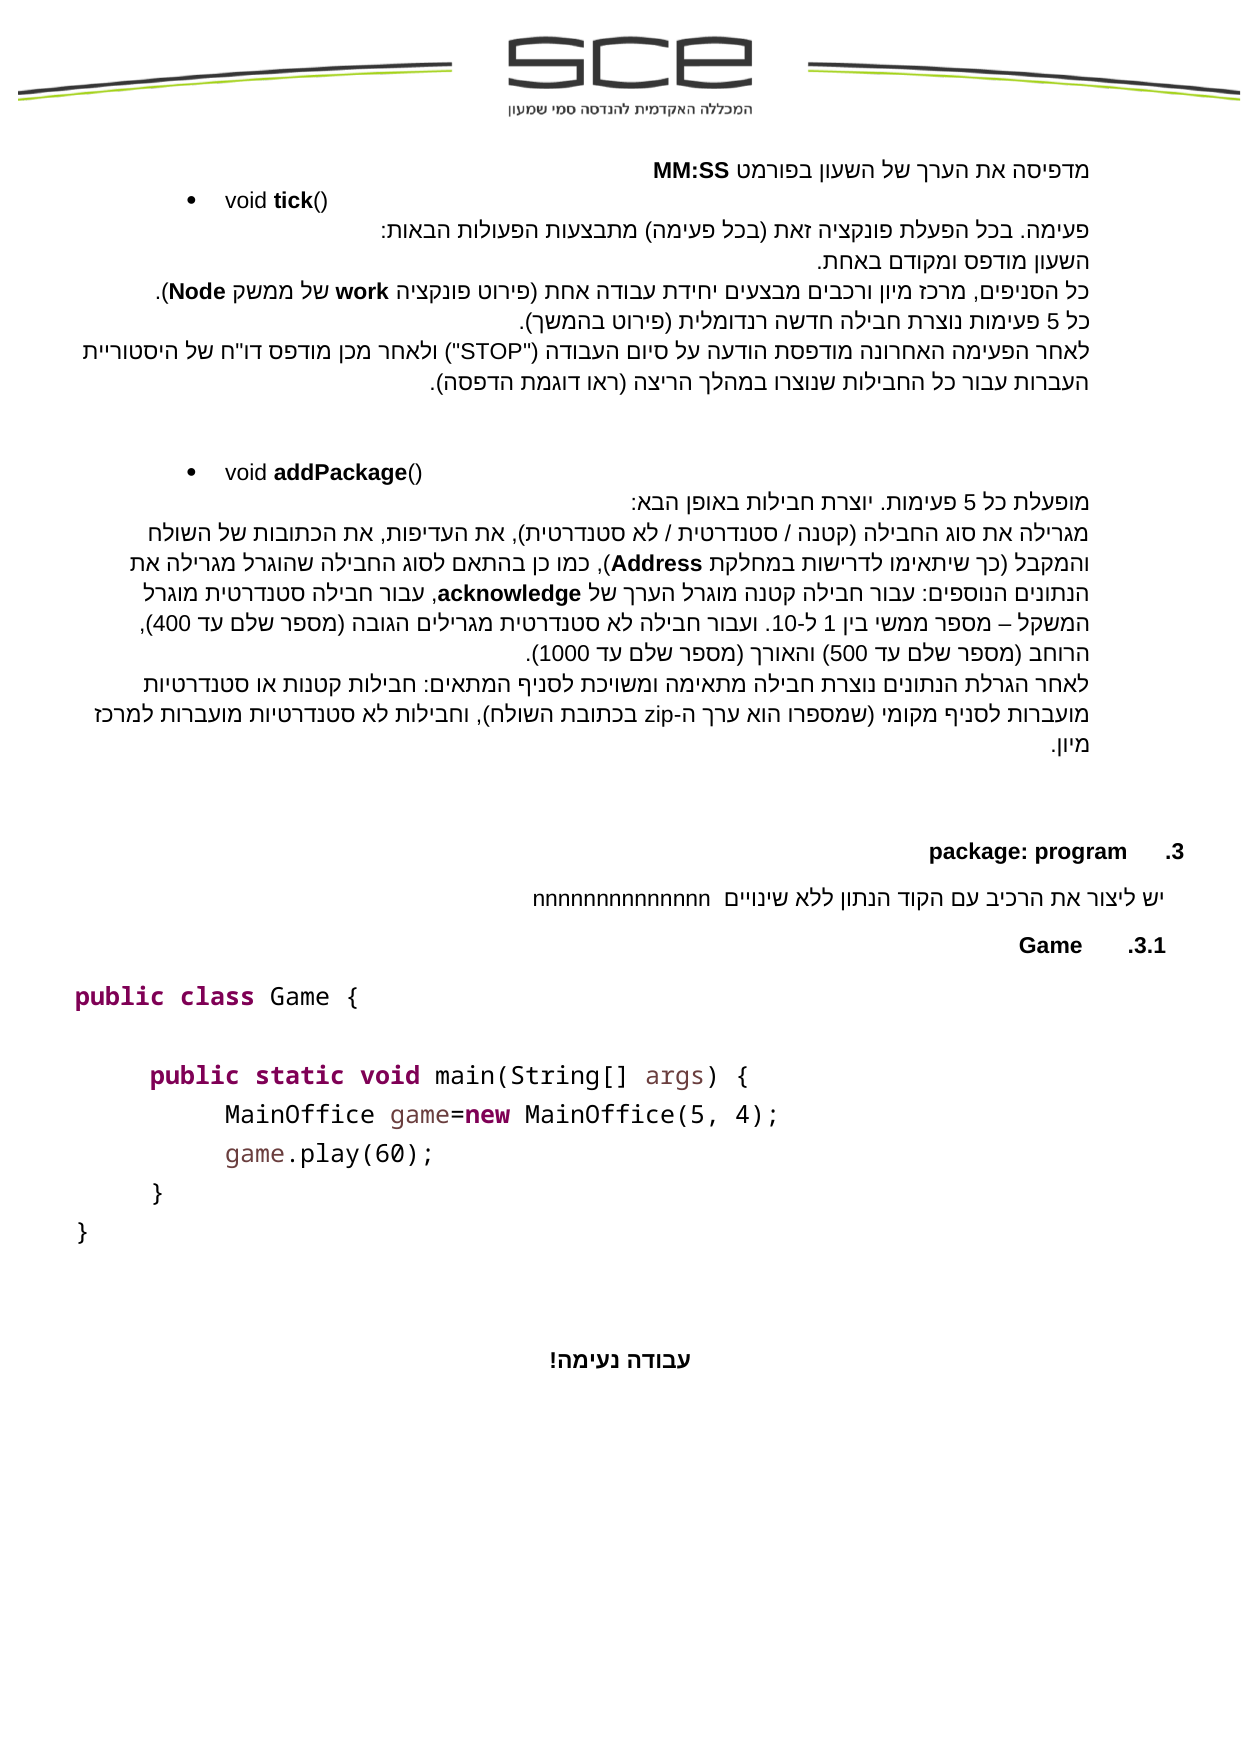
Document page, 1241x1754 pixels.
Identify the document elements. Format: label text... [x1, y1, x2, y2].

text } [75, 1214, 1165, 1248]
text כל 5 פעימות נוצרת חבילה חדשה רנדומלית (פירוט בהמשך). [75, 308, 1090, 334]
text כל הסניפים, מרכז מיון ורכבים מבצעים יחידת עבודה אחת (פירוט פונקציה work של ממשק Node). [75, 278, 1090, 304]
text מדפיסה את הערך של השעון בפורמט MM:SS [75, 102, 1165, 183]
text עבודה נעימה! [75, 1347, 1165, 1373]
list void addPackage() [187, 459, 1165, 486]
text פעימה. בכל הפעלת פונקציה זאת (בכל פעימה) מתבצעות הפעולות הבאות: [75, 217, 1090, 244]
text public class Game { [75, 979, 1165, 1013]
text השעון מודפס ומקודם באחת. [75, 248, 1090, 274]
text מופעלת כל 5 פעימות. יוצרת חבילות באופן הבא: [75, 489, 1090, 516]
text } [75, 1175, 1165, 1209]
picture [18, 18, 1241, 154]
text game.play(60); [75, 1136, 1165, 1170]
text לאחר הגרלת הנתונים נוצרת חבילה מתאימה ומשויכת לסניף המתאים: חבילות קטנות או סטנדרטיות מועברות לסניף מקומי (שמספרו הוא ערך ה-zip בכתובת השולח), וחבילות לא סטנדרטיות מועברות למרכז מיון. [75, 671, 1090, 757]
text מגרילה את סוג החבילה (קטנה / סטנדרטית / לא סטנדרטית), את העדיפות, את הכתובות של השולח והמקבל (כך שיתאימו לדרישות במחלקת Address), כמו כן בהתאם לסוג החבילה שהוגרל מגרילה את הנתונים הנוספים: עבור חבילה קטנה מוגרל הערך של acknowledge, עבור חבילה סטנדרטית מוגרל המשקל – מספר ממשי בין 1 ל-10. ועבור חבילה לא סטנדרטית מגרילים הגובה (מספר שלם עד 400), הרוחב (מספר שלם עד 500) והאורך (מספר שלם עד 1000). [75, 519, 1090, 667]
text לאחר הפעימה האחרונה מודפסת הודעה על סיום העבודה ("STOP") ולאחר מכן מודפס דו"ח של היסטוריית העברות עבור כל החבילות שנוצרו במהלך הריצה (ראו דוגמת הדפסה). [75, 338, 1090, 395]
text public static void main(String[] args) { [75, 1057, 1165, 1091]
text יש ליצור את הרכיב עם הקוד הנתון ללא שינויים nnnnnnnnnnnnnn [75, 885, 1165, 912]
list package: program [75, 838, 1165, 865]
list void tick() [187, 187, 1165, 214]
list Game [75, 932, 1128, 958]
text MainOffice game=new MainOffice(5, 4); [75, 1096, 1165, 1131]
